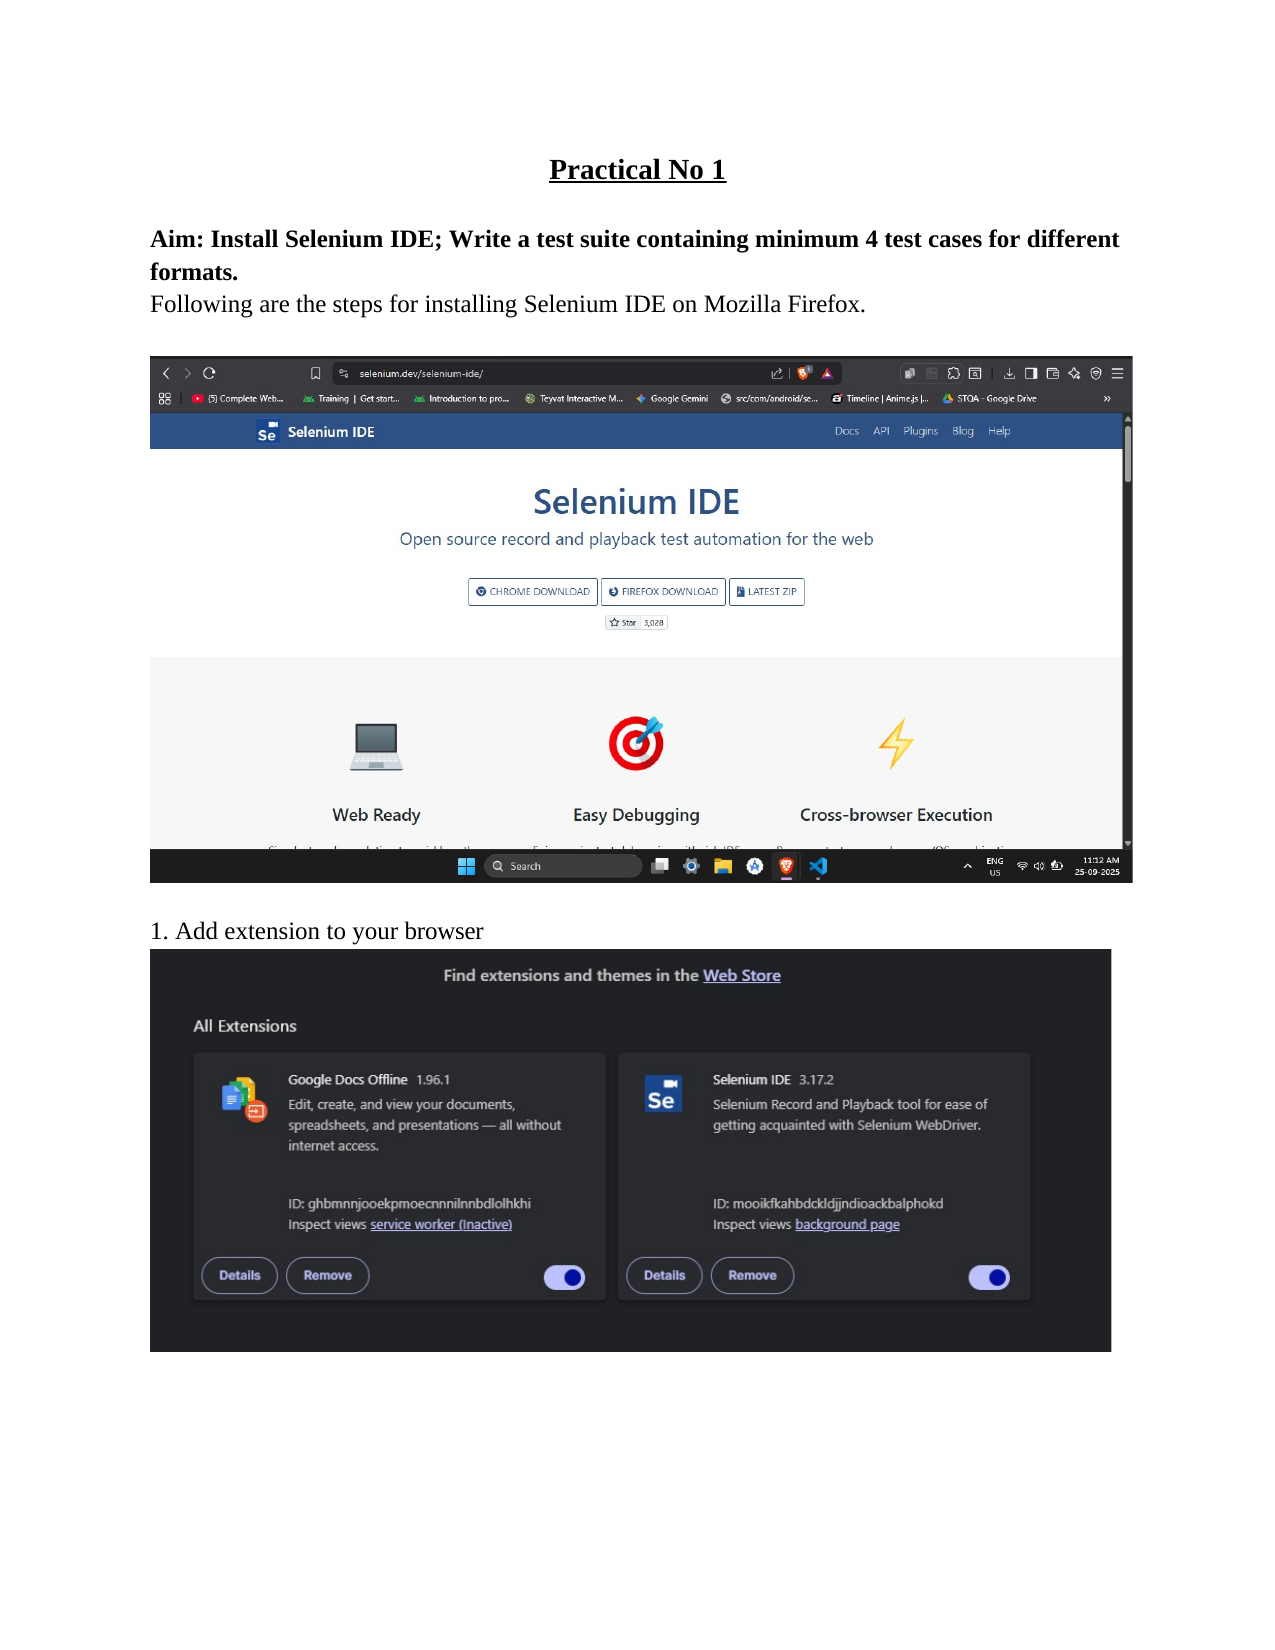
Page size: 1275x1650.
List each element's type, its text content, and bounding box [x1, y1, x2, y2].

text 1. Add extension to your browser [150, 916, 1162, 945]
picture [150, 949, 1112, 1352]
text Aim: Install Selenium IDE; Write a test suite containing minimum 4 test cases for different formats. [150, 224, 1162, 286]
picture [150, 356, 1133, 883]
subtitle Practical No 1 [150, 152, 1126, 186]
text Following are the steps for installing Selenium IDE on Mozilla Firefox. [150, 290, 1162, 318]
